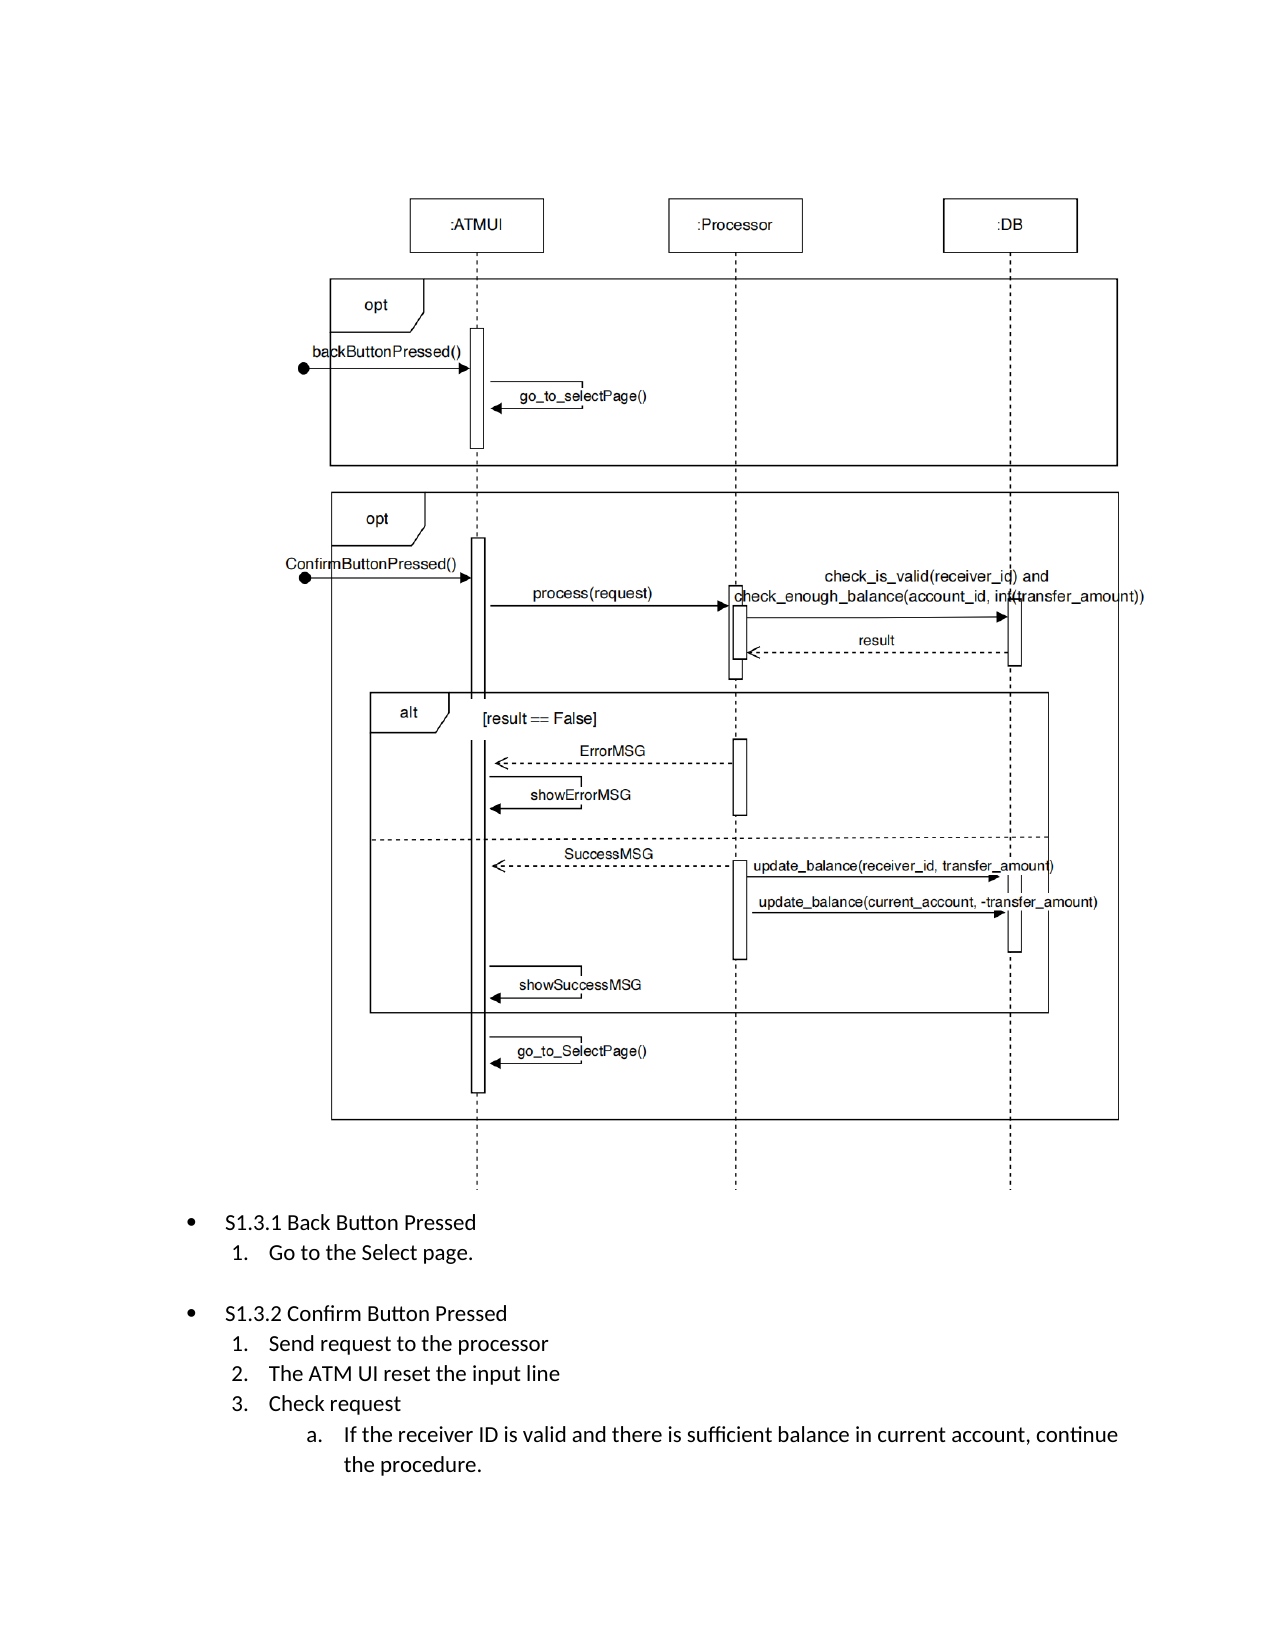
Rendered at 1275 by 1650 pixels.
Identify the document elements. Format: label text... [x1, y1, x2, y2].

list S1.3.1 Back Button Pressed [187, 1208, 1125, 1236]
list Go to the Select page. [231, 1238, 1125, 1267]
list If the receiver ID is valid and there is sufficient balance in current account, continue the procedure. [306, 1420, 1125, 1478]
list Send request to the processor [231, 1329, 1125, 1357]
list S1.3.2 Confirm Button Pressed [187, 1299, 1125, 1327]
list The ATM UI reset the input line [231, 1359, 1125, 1387]
picture [225, 150, 1200, 1190]
list Check request [231, 1389, 1125, 1418]
